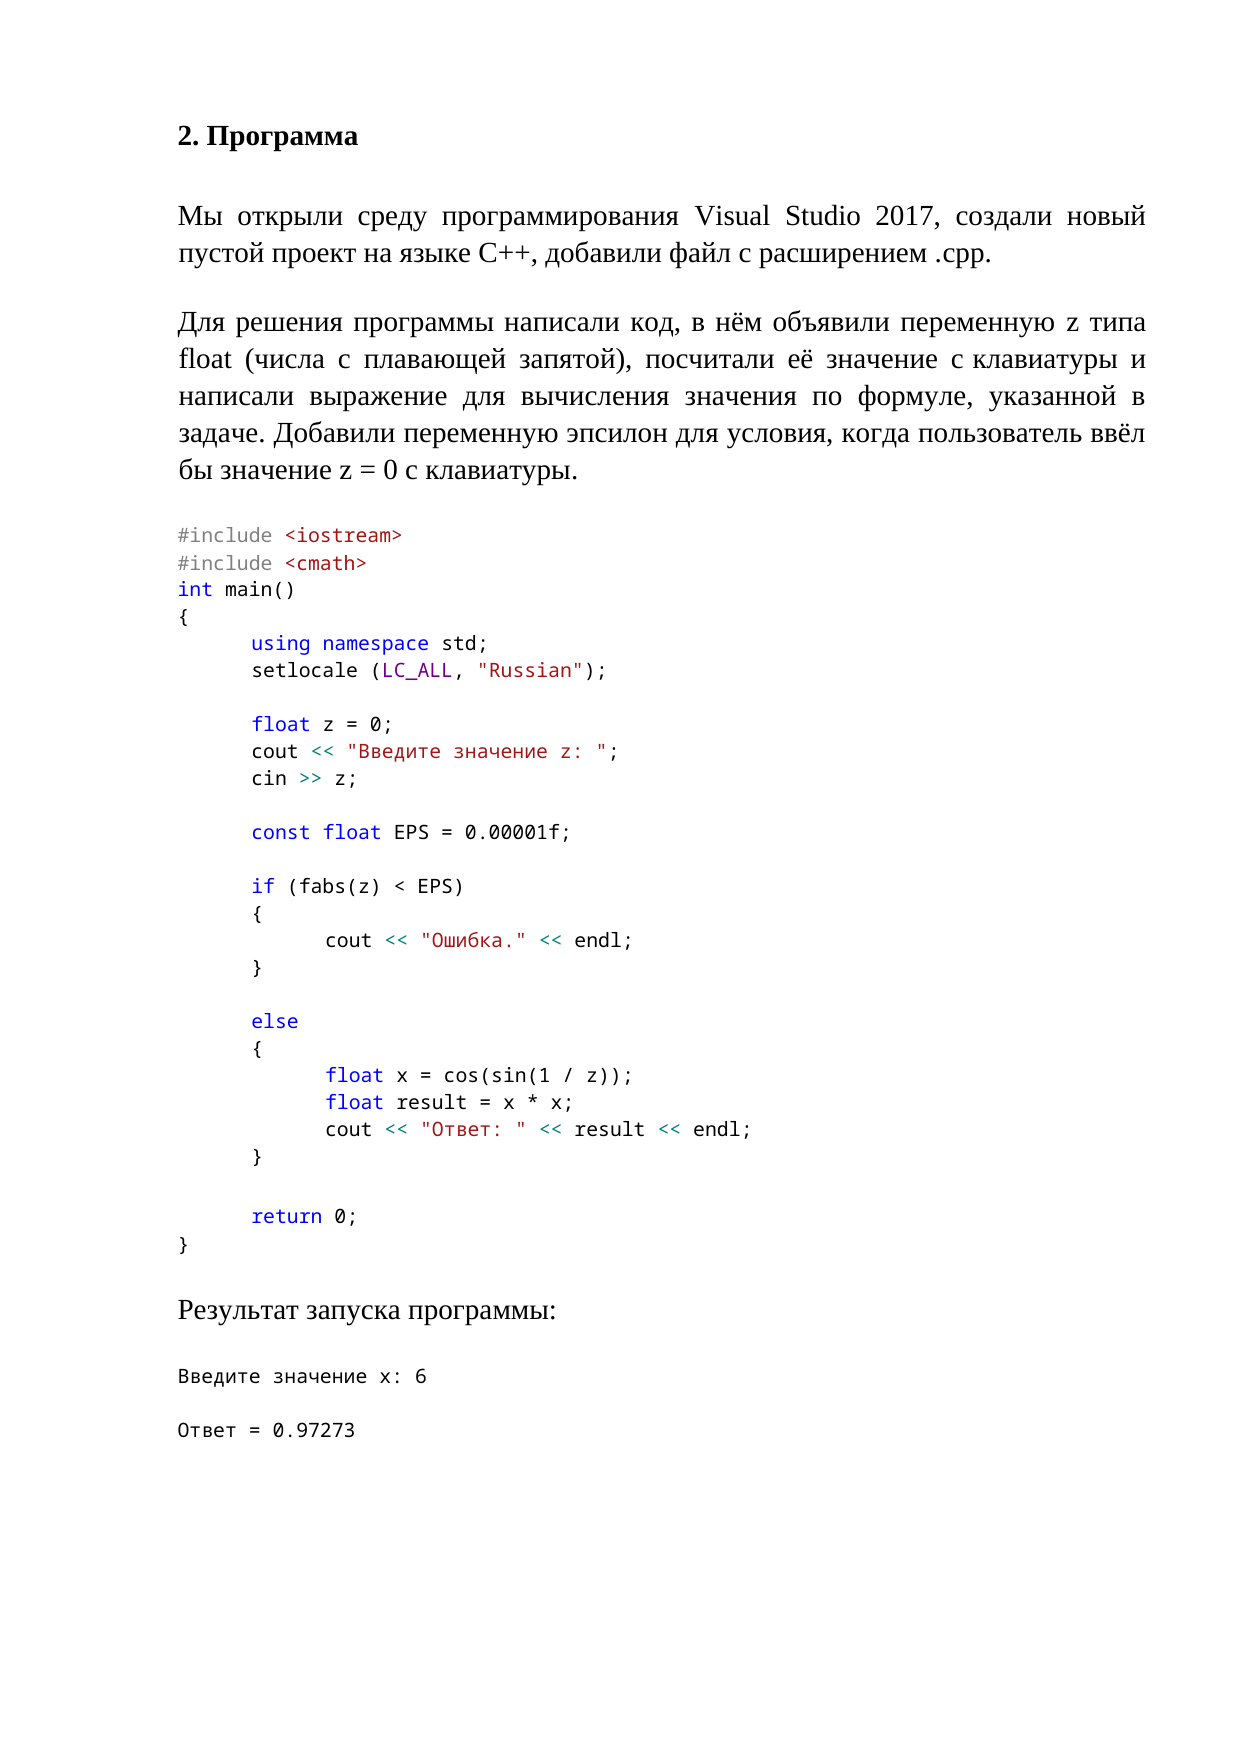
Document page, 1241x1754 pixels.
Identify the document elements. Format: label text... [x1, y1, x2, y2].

text } [177, 1142, 1152, 1169]
text Для решения программы написали код, в нём объявили переменную z типа float (числа с плавающей запятой), посчитали её значение с клавиатуры и написали выражение для вычисления значения по формуле, указанной в задаче. Добавили переменную эпсилон для условия, когда пользователь ввёл бы значение z = 0 с клавиатуры. [177, 304, 1146, 486]
text cout << "Ответ: " << result << endl; [177, 1115, 1152, 1142]
text const float EPS = 0.00001f; [177, 818, 1152, 846]
text Результат запуска программы: [177, 1292, 1146, 1326]
text { [177, 899, 1152, 926]
text setlocale (LC_ALL, "Russian"); [177, 657, 1152, 684]
text Ответ = 0.97273 [177, 1416, 1152, 1443]
text cout << "Введите значение z: "; [177, 738, 1152, 764]
subtitle 2. Программа [177, 118, 1146, 152]
text cout << "Ошибка." << endl; [177, 926, 1152, 953]
text float z = 0; [177, 711, 1152, 738]
text } [177, 1230, 1146, 1257]
text { [177, 1034, 1152, 1061]
text float result = x * x; [177, 1088, 1152, 1115]
text { [177, 603, 1152, 630]
text using namespace std; [177, 630, 1152, 657]
text Введите значение x: 6 [177, 1362, 1152, 1389]
text #include <cmath> [177, 549, 1152, 576]
text } [177, 953, 1152, 980]
text if (fabs(z) < EPS) [177, 872, 1152, 899]
text Мы открыли среду программирования Visual Studio 2017, создали новый пустой проект на языке С++, добавили файл с расширением .cpp. [177, 198, 1146, 268]
text cin >> z; [177, 764, 1152, 792]
text float x = cos(sin(1 / z)); [177, 1061, 1152, 1088]
text int main() [177, 576, 1152, 603]
text return 0; [177, 1203, 1152, 1230]
text #include <iostream> [177, 522, 1152, 549]
text else [177, 1007, 1152, 1034]
